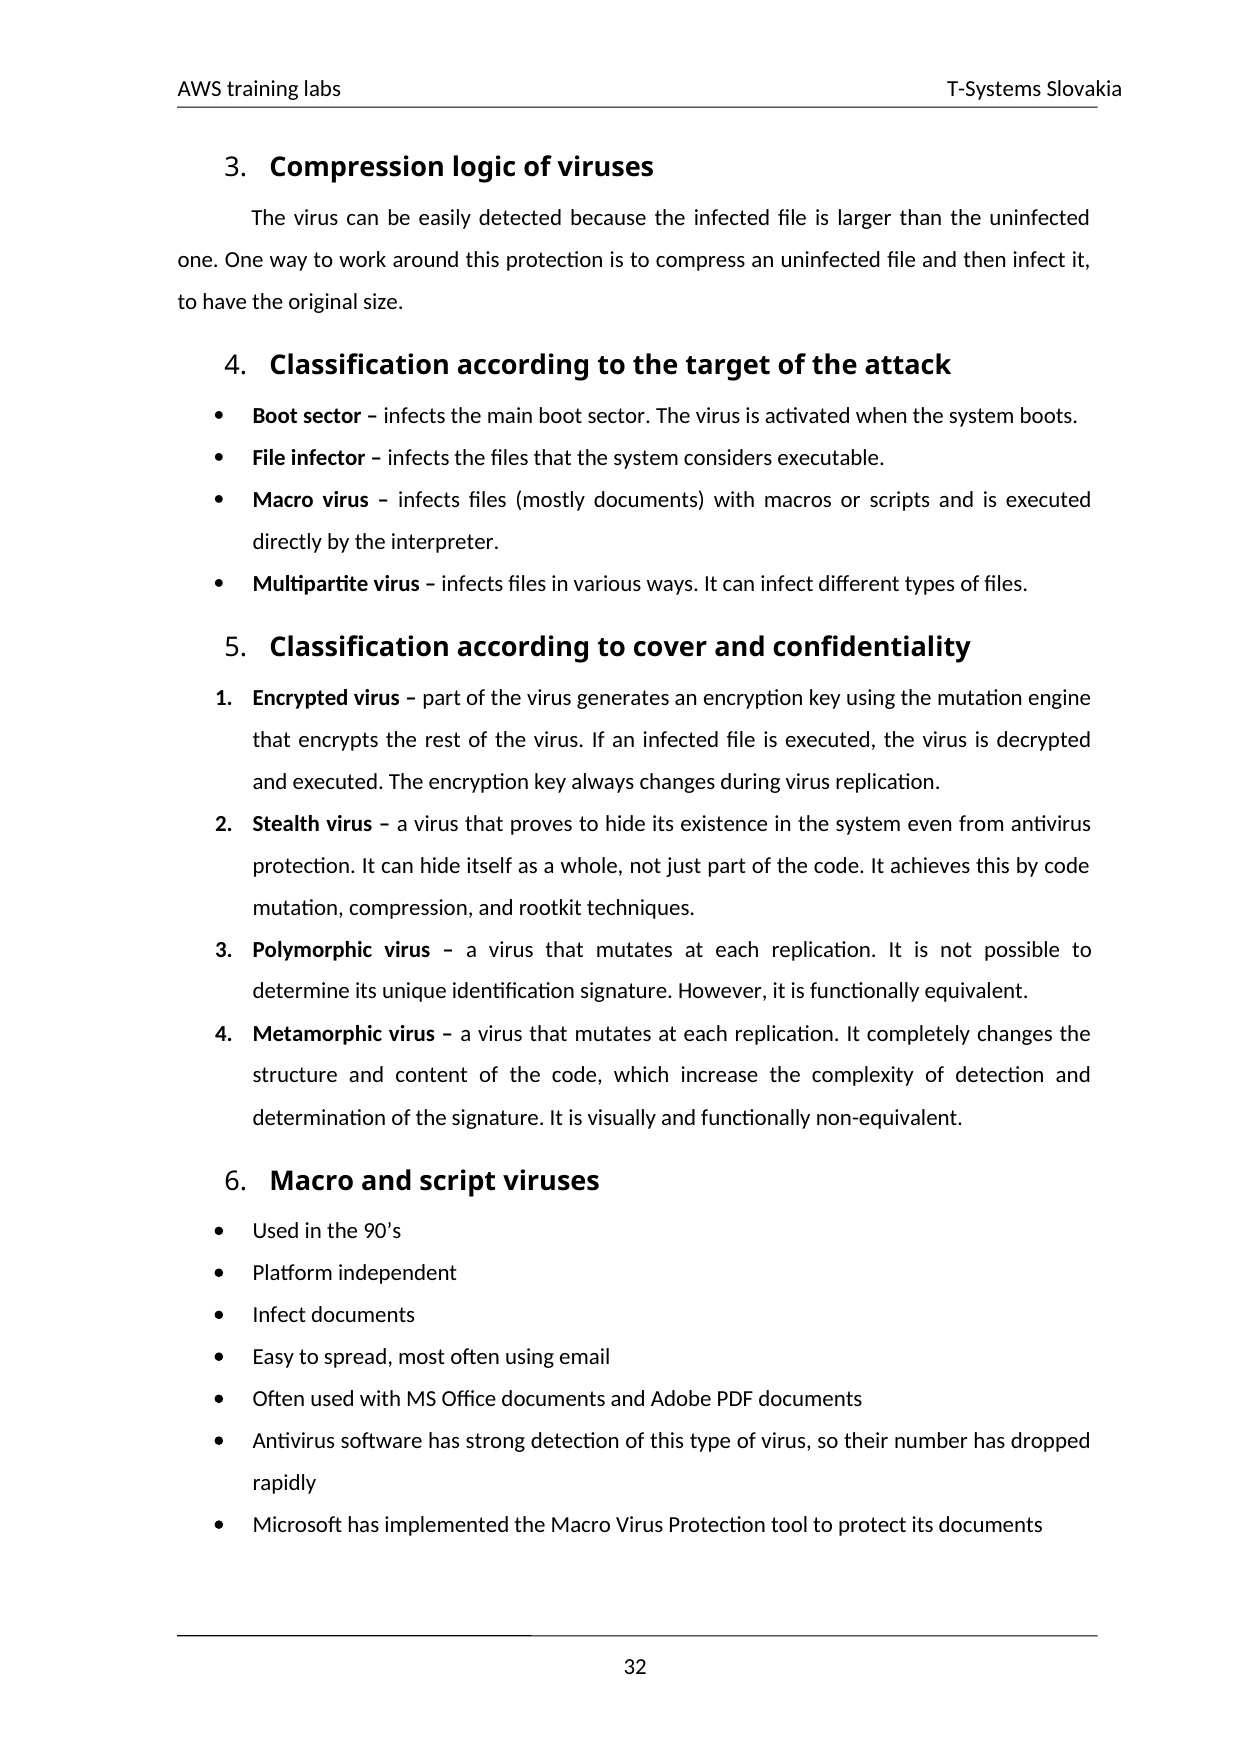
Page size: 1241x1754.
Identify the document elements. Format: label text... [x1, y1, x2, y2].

list Stealth virus – a virus that proves to hide its existence in the system even from antivirus protection. It can hide itself as a whole, not just part of the code. It achieves this by code mutation, compression, and rootkit techniques. [215, 809, 1092, 921]
text Compression logic of viruses [224, 148, 1092, 184]
text Classification according to the target of the attack [224, 346, 1092, 382]
list Polymorphic virus – a virus that mutates at each replication. It is not possible to determine its unique identification signature. However, it is functionally equivalent. [215, 935, 1092, 1005]
list Platform independent [215, 1258, 1092, 1287]
list Easy to spread, most often using email [215, 1342, 1092, 1371]
text The virus can be easily detected because the infected file is larger than the uninfected one. One way to work around this protection is to compress an uninfected file and then infect it, to have the original size. [177, 203, 1092, 315]
list Multipartite virus – infects files in various ways. It can infect different types of files. [215, 569, 1092, 597]
list Encrypted virus – part of the virus generates an encryption key using the mutation engine that encrypts the rest of the virus. If an infected file is executed, the virus is decrypted and executed. The encryption key always changes during virus replication. [215, 683, 1092, 795]
text Macro and script viruses [224, 1161, 1092, 1198]
list Infect documents [215, 1301, 1092, 1328]
list File infector – infects the files that the system considers executable. [215, 443, 1092, 471]
list Macro virus – infects files (mostly documents) with macros or scripts and is executed directly by the interpreter. [215, 485, 1092, 555]
list Boot sector – infects the main boot sector. The virus is activated when the system boots. [215, 401, 1092, 429]
list Microsoft has implemented the Macro Virus Protection tool to protect its documents [215, 1510, 1092, 1538]
list Used in the 90’s [215, 1217, 1092, 1244]
text Classification according to cover and confidentiality [224, 627, 1092, 664]
list Antivirus software has strong detection of this type of virus, so their number has dropped rapidly [215, 1426, 1092, 1496]
list Often used with MS Office documents and Adobe PDF documents [215, 1384, 1092, 1412]
list Metamorphic virus – a virus that mutates at each replication. It completely changes the structure and content of the code, which increase the complexity of detection and determination of the signature. It is visually and functionally non-equivalent. [215, 1019, 1092, 1131]
